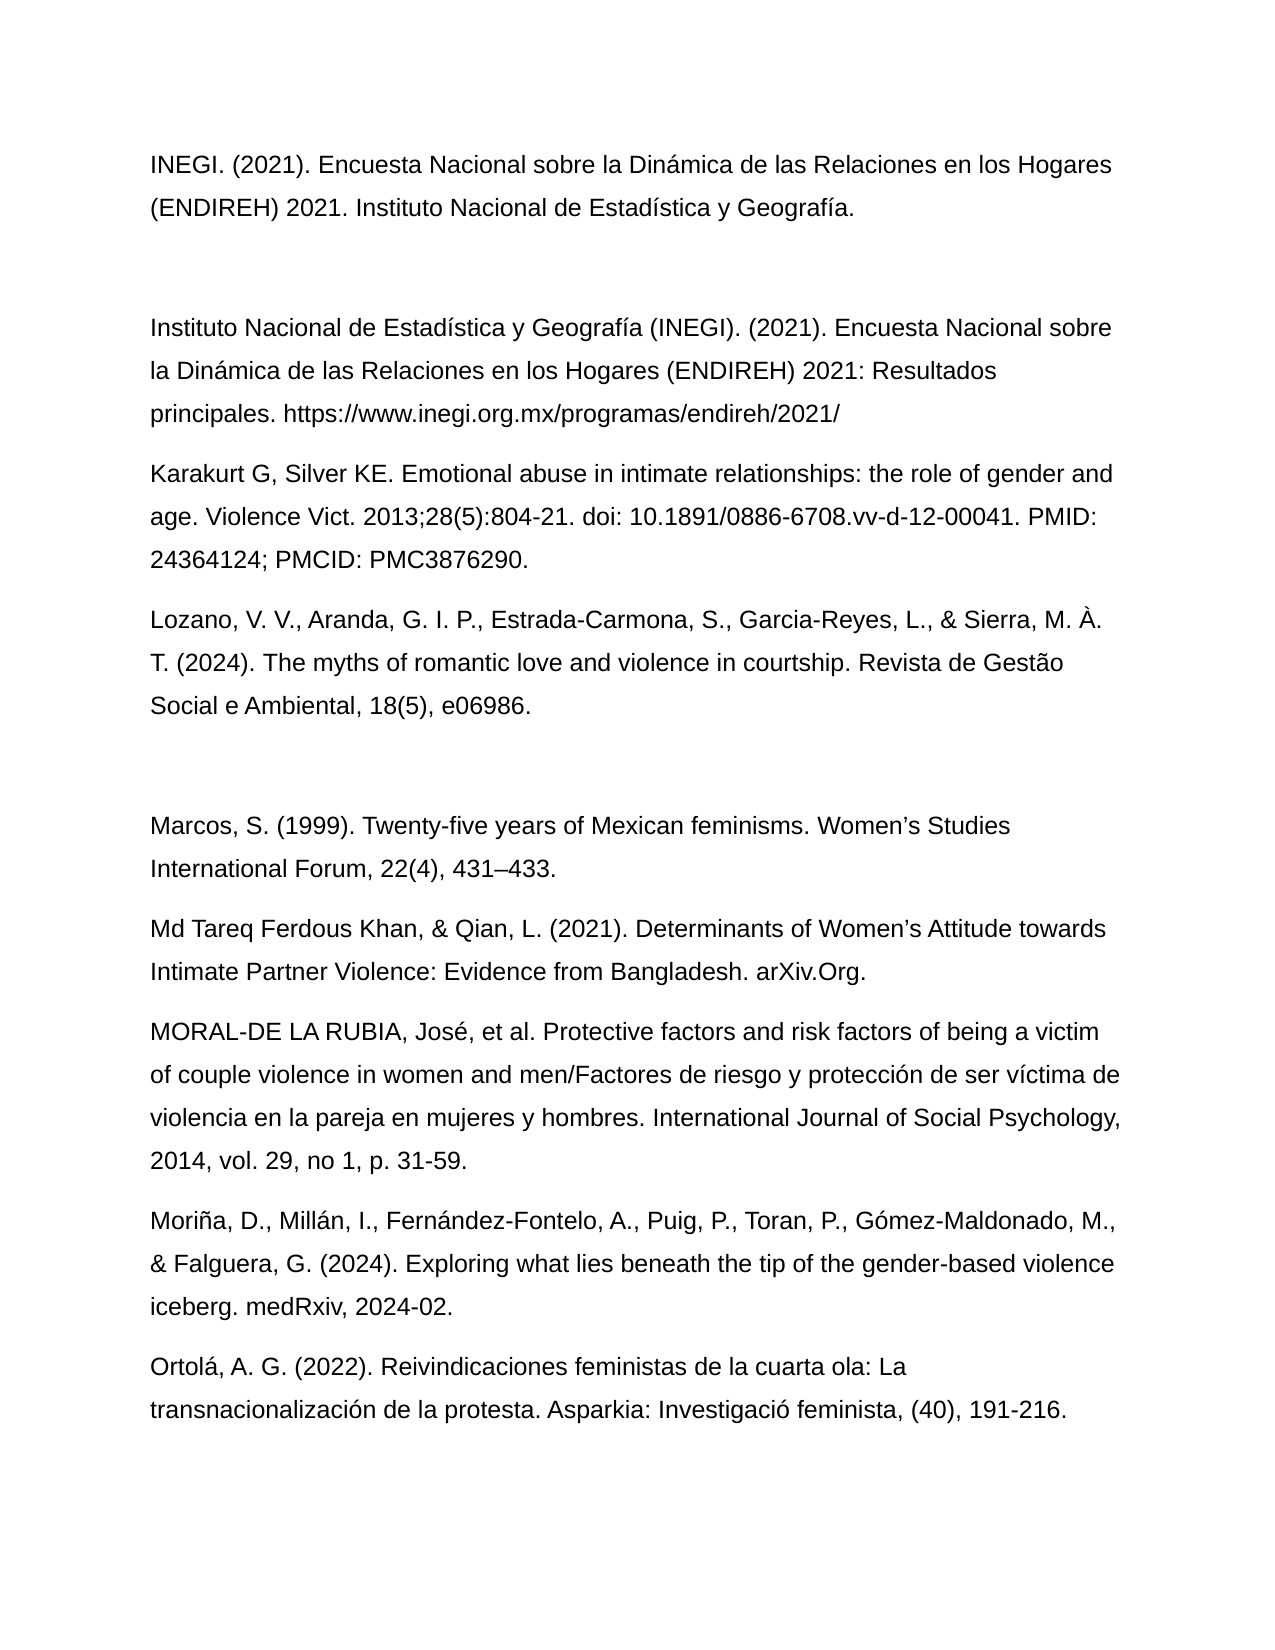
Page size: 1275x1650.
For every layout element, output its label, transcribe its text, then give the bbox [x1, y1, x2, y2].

text MORAL-DE LA RUBIA, José, et al. Protective factors and risk factors of being a victim of couple violence in women and men/Factores de riesgo y protección de ser víctima de violencia en la pareja en mujeres y hombres. International Journal of Social Psychology, 2014, vol. 29, no 1, p. 31-59. [150, 1016, 1125, 1174]
text Karakurt G, Silver KE. Emotional abuse in intimate relationships: the role of gender and age. Violence Vict. 2013;28(5):804-21. doi: 10.1891/0886-6708.vv-d-12-00041. PMID: 24364124; PMCID: PMC3876290. [150, 459, 1125, 574]
text Md Tareq Ferdous Khan, & Qian, L. (2021). Determinants of Women’s Attitude towards Intimate Partner Violence: Evidence from Bangladesh. arXiv.Org. [150, 913, 1125, 985]
text Instituto Nacional de Estadística y Geografía (INEGI). (2021). Encuesta Nacional sobre la Dinámica de las Relaciones en los Hogares (ENDIREH) 2021: Resultados principales. https://www.inegi.org.mx/programas/endireh/2021/ [150, 313, 1125, 428]
text Lozano, V. V., Aranda, G. I. P., Estrada-Carmona, S., Garcia-Reyes, L., & Sierra, M. À. T. (2024). The myths of romantic love and violence in courtship. Revista de Gestão Social e Ambiental, 18(5), e06986. [150, 605, 1125, 720]
text Marcos, S. (1999). Twenty-five years of Mexican feminisms. Women’s Studies International Forum, 22(4), 431–433. [150, 811, 1125, 882]
text INEGI. (2021). Encuesta Nacional sobre la Dinámica de las Relaciones en los Hogares (ENDIREH) 2021. Instituto Nacional de Estadística y Geografía. [150, 150, 1125, 222]
